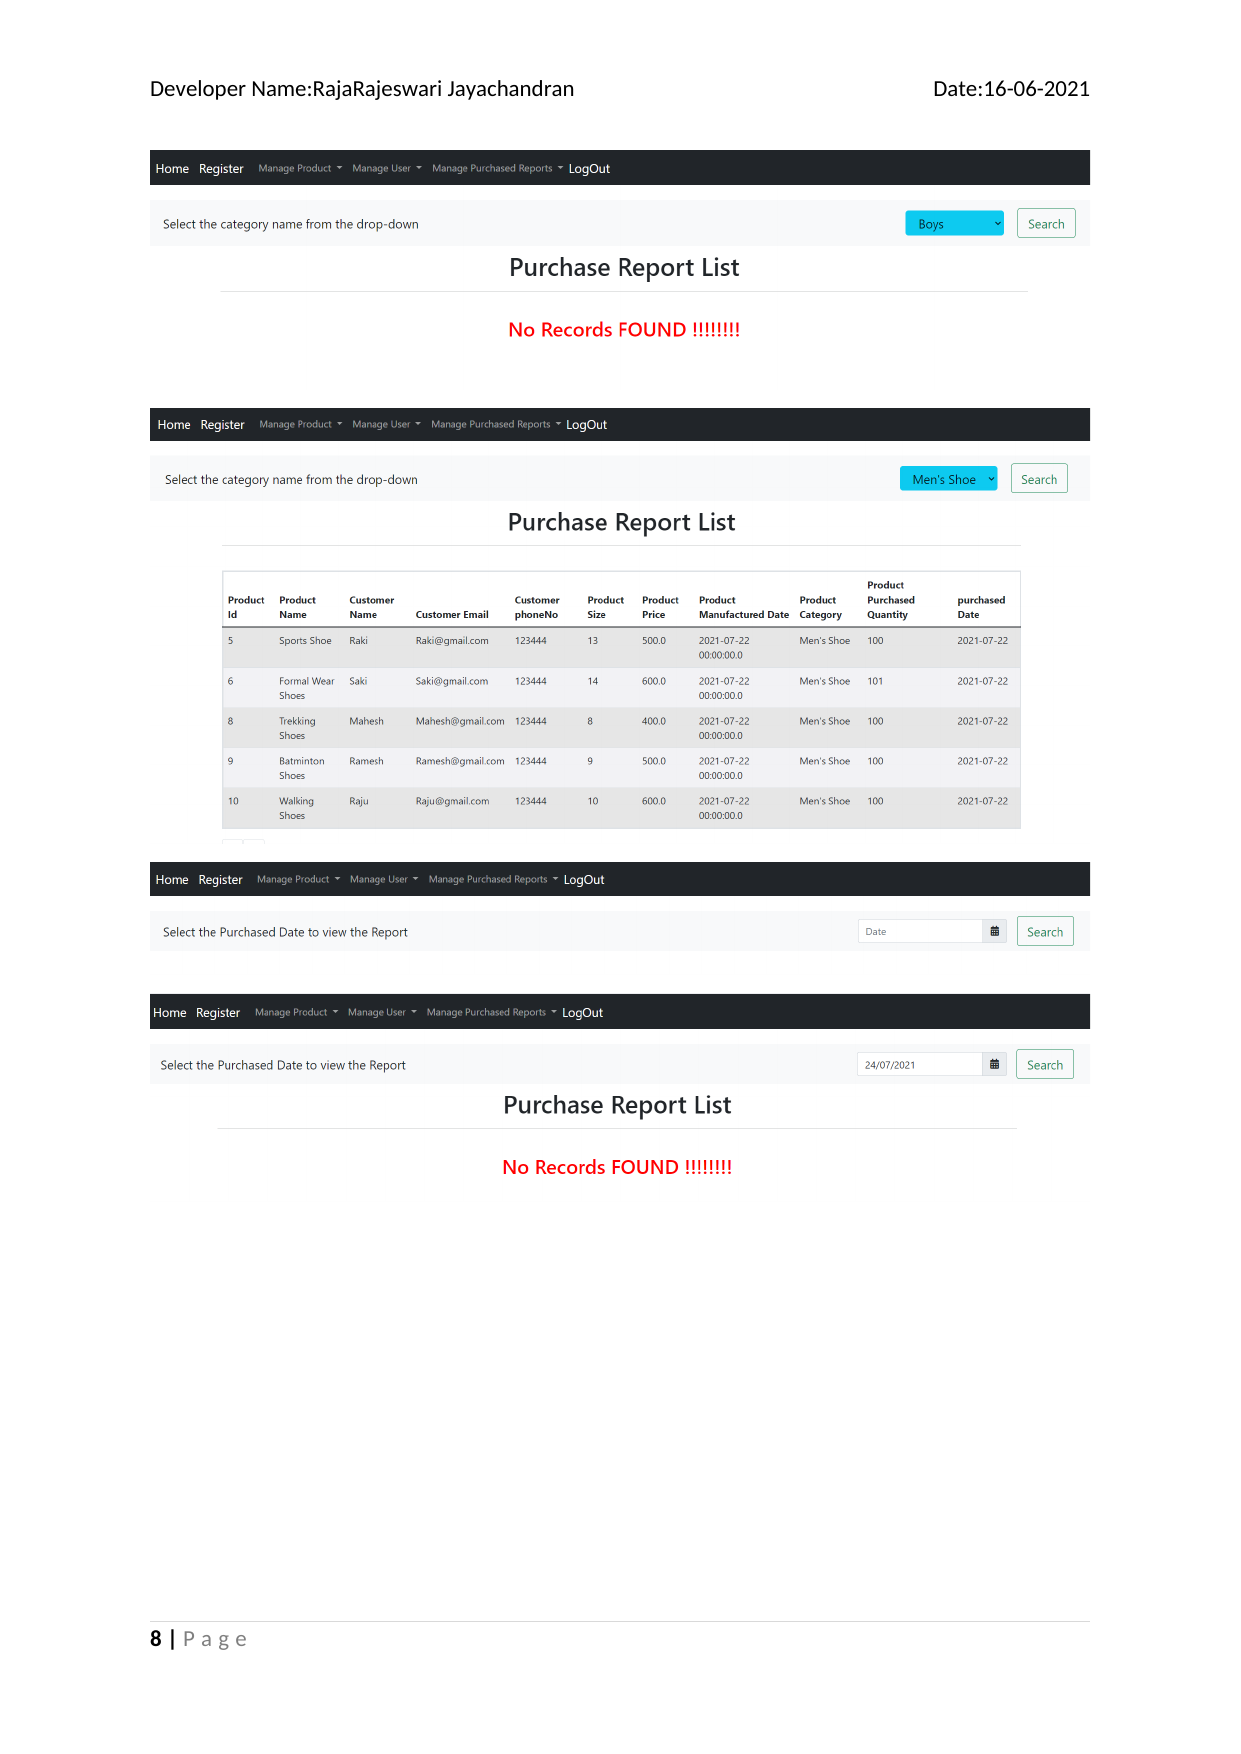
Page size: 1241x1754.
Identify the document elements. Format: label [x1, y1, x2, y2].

picture [150, 993, 1091, 1202]
picture [150, 150, 1091, 390]
picture [150, 862, 1091, 975]
picture [150, 408, 1091, 844]
